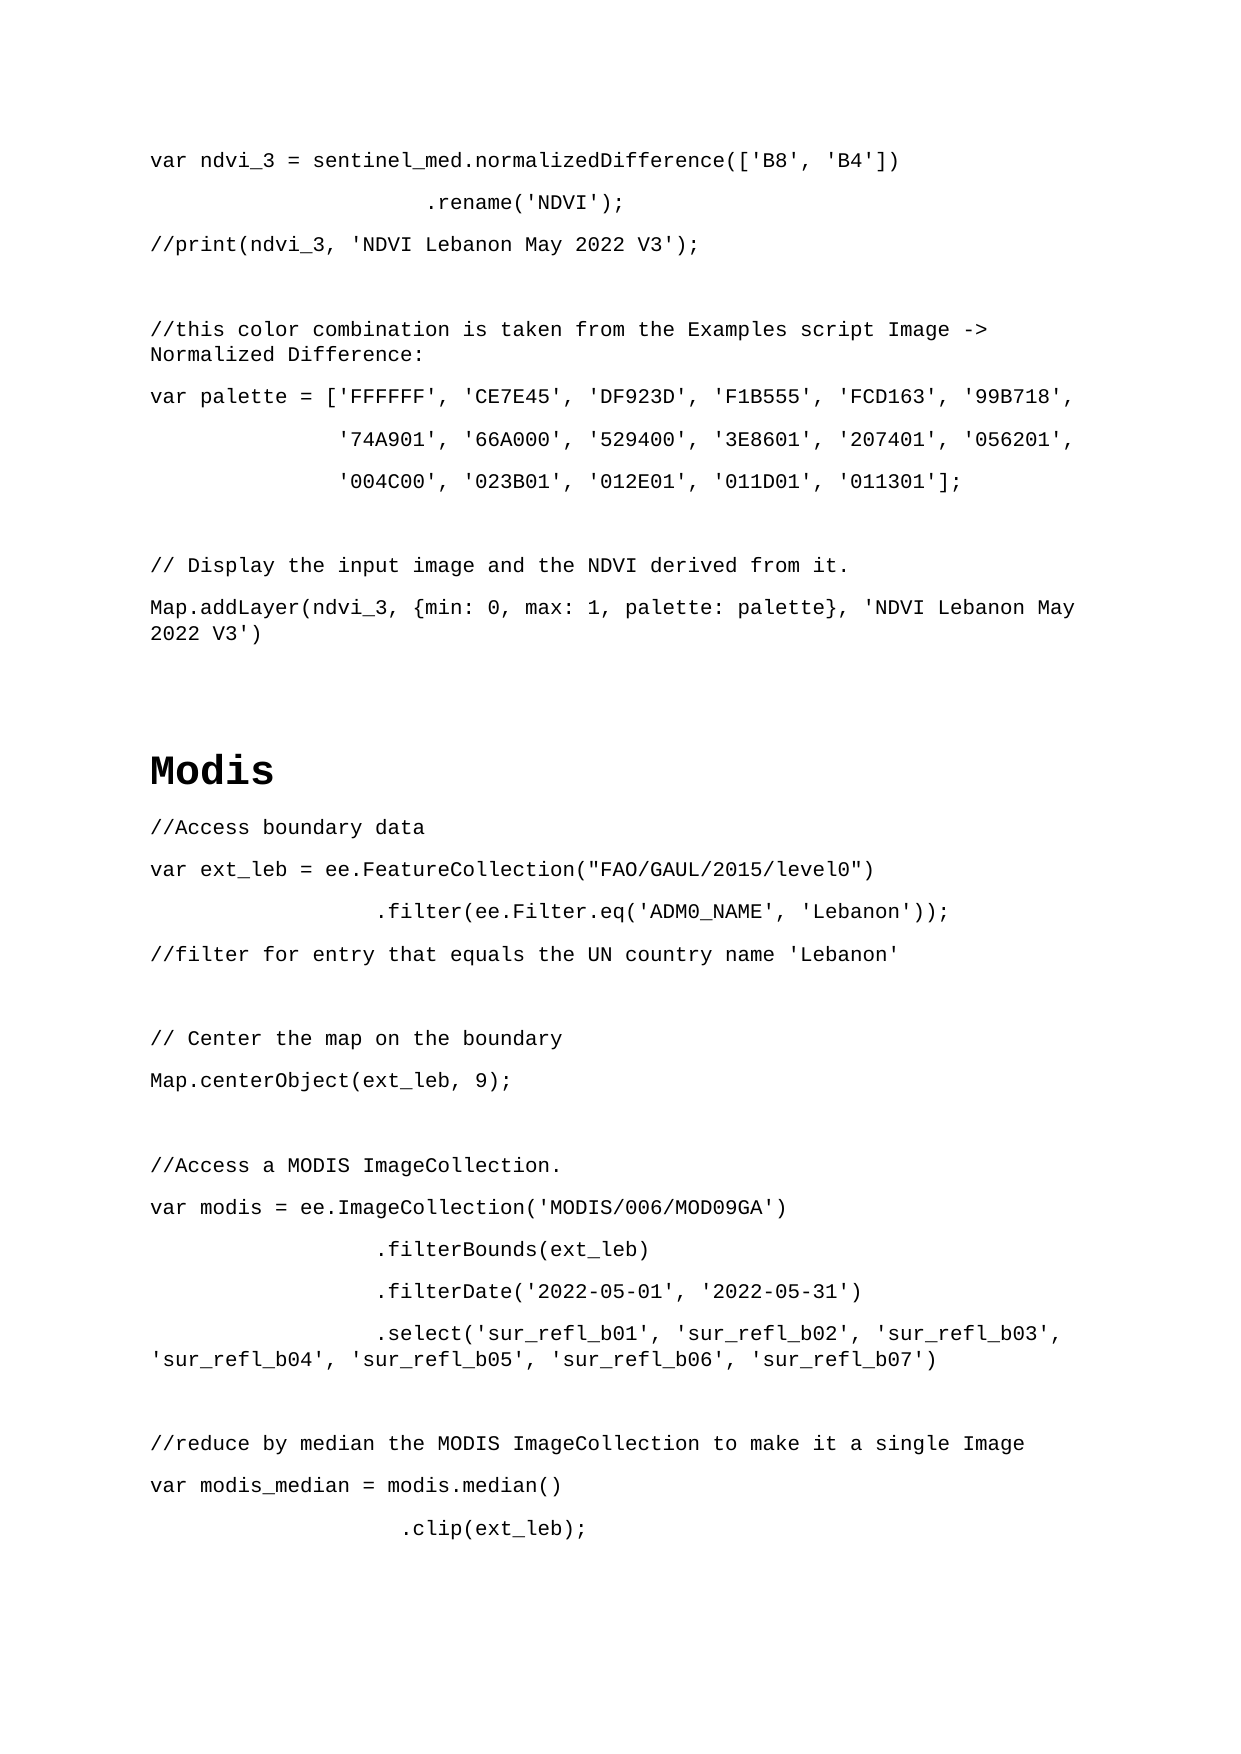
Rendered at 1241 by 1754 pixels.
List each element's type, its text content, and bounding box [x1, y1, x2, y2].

text .rename('NDVI'); [150, 192, 1090, 216]
text .clip(ext_leb); [150, 1518, 1090, 1541]
text var modis = ee.ImageCollection('MODIS/006/MOD09GA') [150, 1197, 1090, 1220]
text '004C00', '023B01', '012E01', '011D01', '011301']; [150, 471, 1090, 494]
text // Display the input image and the NDVI derived from it. [150, 555, 1090, 579]
text '74A901', '66A000', '529400', '3E8601', '207401', '056201', [150, 429, 1090, 452]
text //filter for entry that equals the UN country name 'Lebanon' [150, 944, 1090, 967]
text Map.addLayer(ndvi_3, {min: 0, max: 1, palette: palette}, 'NDVI Lebanon May 2022 V3') [150, 597, 1090, 647]
text //this color combination is taken from the Examples script Image -> Normalized Difference: [150, 319, 1090, 368]
text //print(ndvi_3, 'NDVI Lebanon May 2022 V3'); [150, 234, 1090, 258]
text .filterBounds(ext_leb) [150, 1239, 1090, 1263]
text .filter(ee.Filter.eq('ADM0_NAME', 'Lebanon')); [150, 901, 1090, 925]
text // Center the map on the boundary [150, 1028, 1090, 1052]
text Map.centerObject(ext_leb, 9); [150, 1070, 1090, 1094]
text .filterDate('2022-05-01', '2022-05-31') [150, 1281, 1090, 1305]
text //Access a MODIS ImageCollection. [150, 1154, 1090, 1178]
text var modis_median = modis.median() [150, 1475, 1090, 1499]
text Modis [150, 749, 1090, 797]
text //reduce by median the MODIS ImageCollection to make it a single Image [150, 1433, 1090, 1457]
text var ndvi_3 = sentinel_med.normalizedDifference(['B8', 'B4']) [150, 150, 1090, 174]
text //Access boundary data [150, 817, 1090, 841]
text .select('sur_refl_b01', 'sur_refl_b02', 'sur_refl_b03', 'sur_refl_b04', 'sur_refl_b05', 'sur_refl_b06', 'sur_refl_b07') [150, 1323, 1090, 1372]
text var palette = ['FFFFFF', 'CE7E45', 'DF923D', 'F1B555', 'FCD163', '99B718', [150, 386, 1090, 410]
text var ext_leb = ee.FeatureCollection("FAO/GAUL/2015/level0") [150, 859, 1090, 883]
